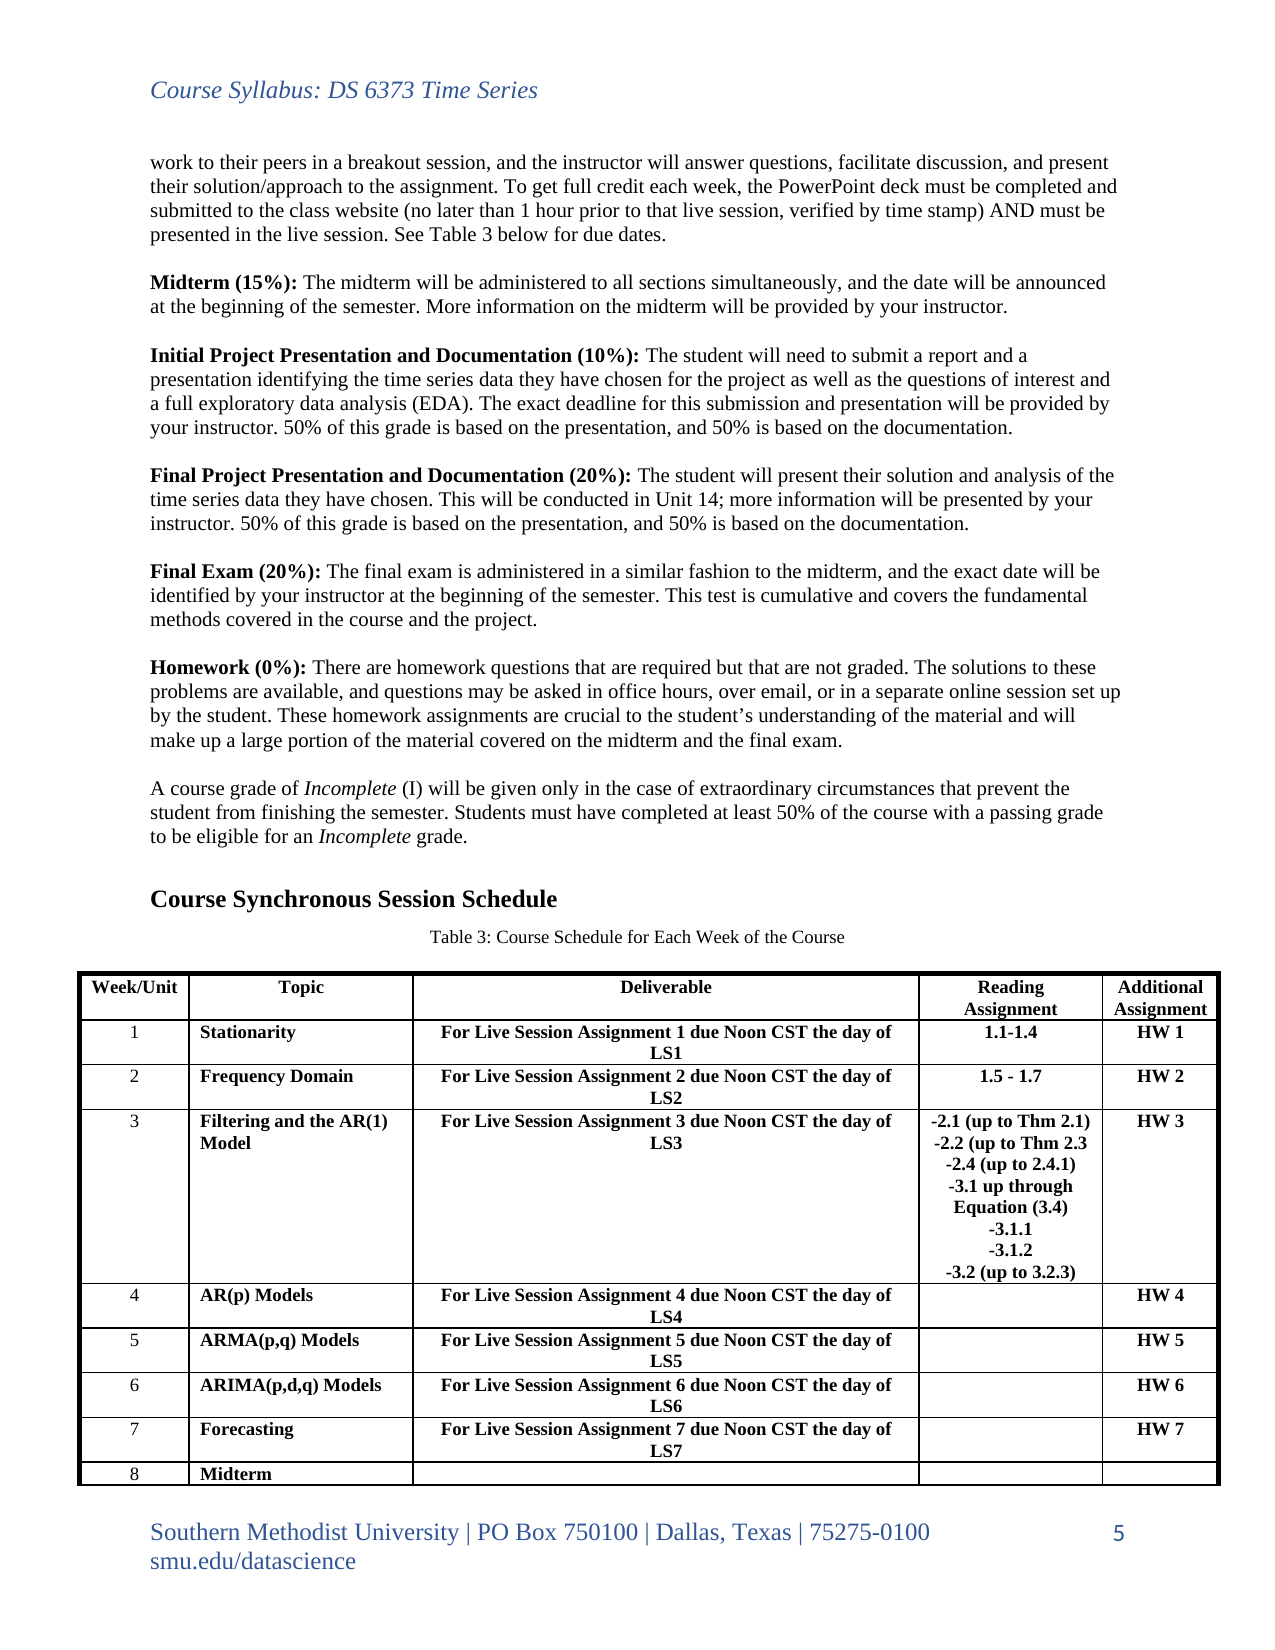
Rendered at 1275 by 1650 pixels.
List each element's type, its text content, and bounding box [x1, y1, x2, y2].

table_cell HW 3 [1103, 1110, 1216, 1282]
table_cell For Live Session Assignment 3 due Noon CST the day of LS3 [414, 1110, 918, 1282]
table_cell [920, 1329, 1102, 1372]
table_header Deliverable [414, 976, 918, 1019]
table_cell Frequency Domain [190, 1065, 412, 1108]
table_cell [920, 1373, 1102, 1417]
table_cell For Live Session Assignment 7 due Noon CST the day of LS7 [414, 1418, 918, 1461]
table_cell For Live Session Assignment 4 due Noon CST the day of LS4 [414, 1284, 918, 1327]
table_cell ARIMA(p,d,q) Models [190, 1373, 412, 1417]
table_cell 1.5 - 1.7 [920, 1065, 1102, 1108]
table_cell 7 [82, 1418, 188, 1461]
table_cell 2 [82, 1065, 188, 1108]
text Midterm (15%): The midterm will be administered to all sections simultaneously, and the date will be announced at the beginning of the semester. More information on the midterm will be provided by your instructor. [150, 270, 1125, 318]
text Homework (0%): There are homework questions that are required but that are not graded. The solutions to these problems are available, and questions may be asked in office hours, over email, or in a separate online session set up by the student. These homework assignments are crucial to the student’s understanding of the material and will make up a large portion of the material covered on the midterm and the final exam. [150, 655, 1125, 752]
table_cell Midterm [190, 1463, 412, 1484]
table_cell For Live Session Assignment 5 due Noon CST the day of LS5 [414, 1329, 918, 1372]
table_cell 6 [82, 1373, 188, 1417]
table_cell [1103, 1463, 1216, 1484]
table_header Reading Assignment [920, 976, 1102, 1019]
table_cell [414, 1463, 918, 1484]
text Final Exam (20%): The final exam is administered in a similar fashion to the midterm, and the exact date will be identified by your instructor at the beginning of the semester. This test is cumulative and covers the fundamental methods covered in the course and the project. [150, 559, 1125, 631]
table_cell 5 [82, 1329, 188, 1372]
table_cell For Live Session Assignment 1 due Noon CST the day of LS1 [414, 1021, 918, 1064]
table_cell HW 1 [1103, 1021, 1216, 1064]
table_cell HW 4 [1103, 1284, 1216, 1327]
text Course Synchronous Session Schedule [150, 884, 1125, 913]
table_cell 3 [82, 1110, 188, 1282]
table_header Topic [190, 976, 412, 1019]
table_cell [920, 1463, 1102, 1484]
text Initial Project Presentation and Documentation (10%): The student will need to submit a report and a presentation identifying the time series data they have chosen for the project as well as the questions of interest and a full exploratory data analysis (EDA). The exact deadline for this submission and presentation will be provided by your instructor. 50% of this grade is based on the presentation, and 50% is based on the documentation. [150, 342, 1125, 439]
text Final Project Presentation and Documentation (20%): The student will present their solution and analysis of the time series data they have chosen. This will be conducted in Unit 14; more information will be presented by your instructor. 50% of this grade is based on the presentation, and 50% is based on the documentation. [150, 463, 1125, 535]
table_header Week/Unit [82, 976, 188, 1019]
table_cell HW 6 [1103, 1373, 1216, 1417]
table_cell ARMA(p,q) Models [190, 1329, 412, 1372]
table_cell -2.1 (up to Thm 2.1) -2.2 (up to Thm 2.3 -2.4 (up to 2.4.1) -3.1 up through Equation (3.4) -3.1.1 -3.1.2 -3.2 (up to 3.2.3) [920, 1110, 1102, 1282]
table_cell [920, 1418, 1102, 1461]
table_cell 4 [82, 1284, 188, 1327]
table_cell For Live Session Assignment 2 due Noon CST the day of LS2 [414, 1065, 918, 1108]
table_cell 1.1-1.4 [920, 1021, 1102, 1064]
table_cell 1 [82, 1021, 188, 1064]
table_cell For Live Session Assignment 6 due Noon CST the day of LS6 [414, 1373, 918, 1417]
table_header Additional Assignment [1103, 976, 1216, 1019]
table_cell [920, 1284, 1102, 1327]
table_cell Forecasting [190, 1418, 412, 1461]
table_cell Stationarity [190, 1021, 412, 1064]
table_cell HW 7 [1103, 1418, 1216, 1461]
text A course grade of Incomplete (I) will be given only in the case of extraordinary circumstances that prevent the student from finishing the semester. Students must have completed at least 50% of the course with a passing grade to be eligible for an Incomplete grade. [150, 776, 1125, 848]
table_cell HW 5 [1103, 1329, 1216, 1372]
table_cell AR(p) Models [190, 1284, 412, 1327]
table_cell Filtering and the AR(1) Model [190, 1110, 412, 1282]
text Table 3: Course Schedule for Each Week of the Course [150, 926, 1125, 947]
table_cell 8 [82, 1463, 188, 1484]
table_cell HW 2 [1103, 1065, 1216, 1108]
